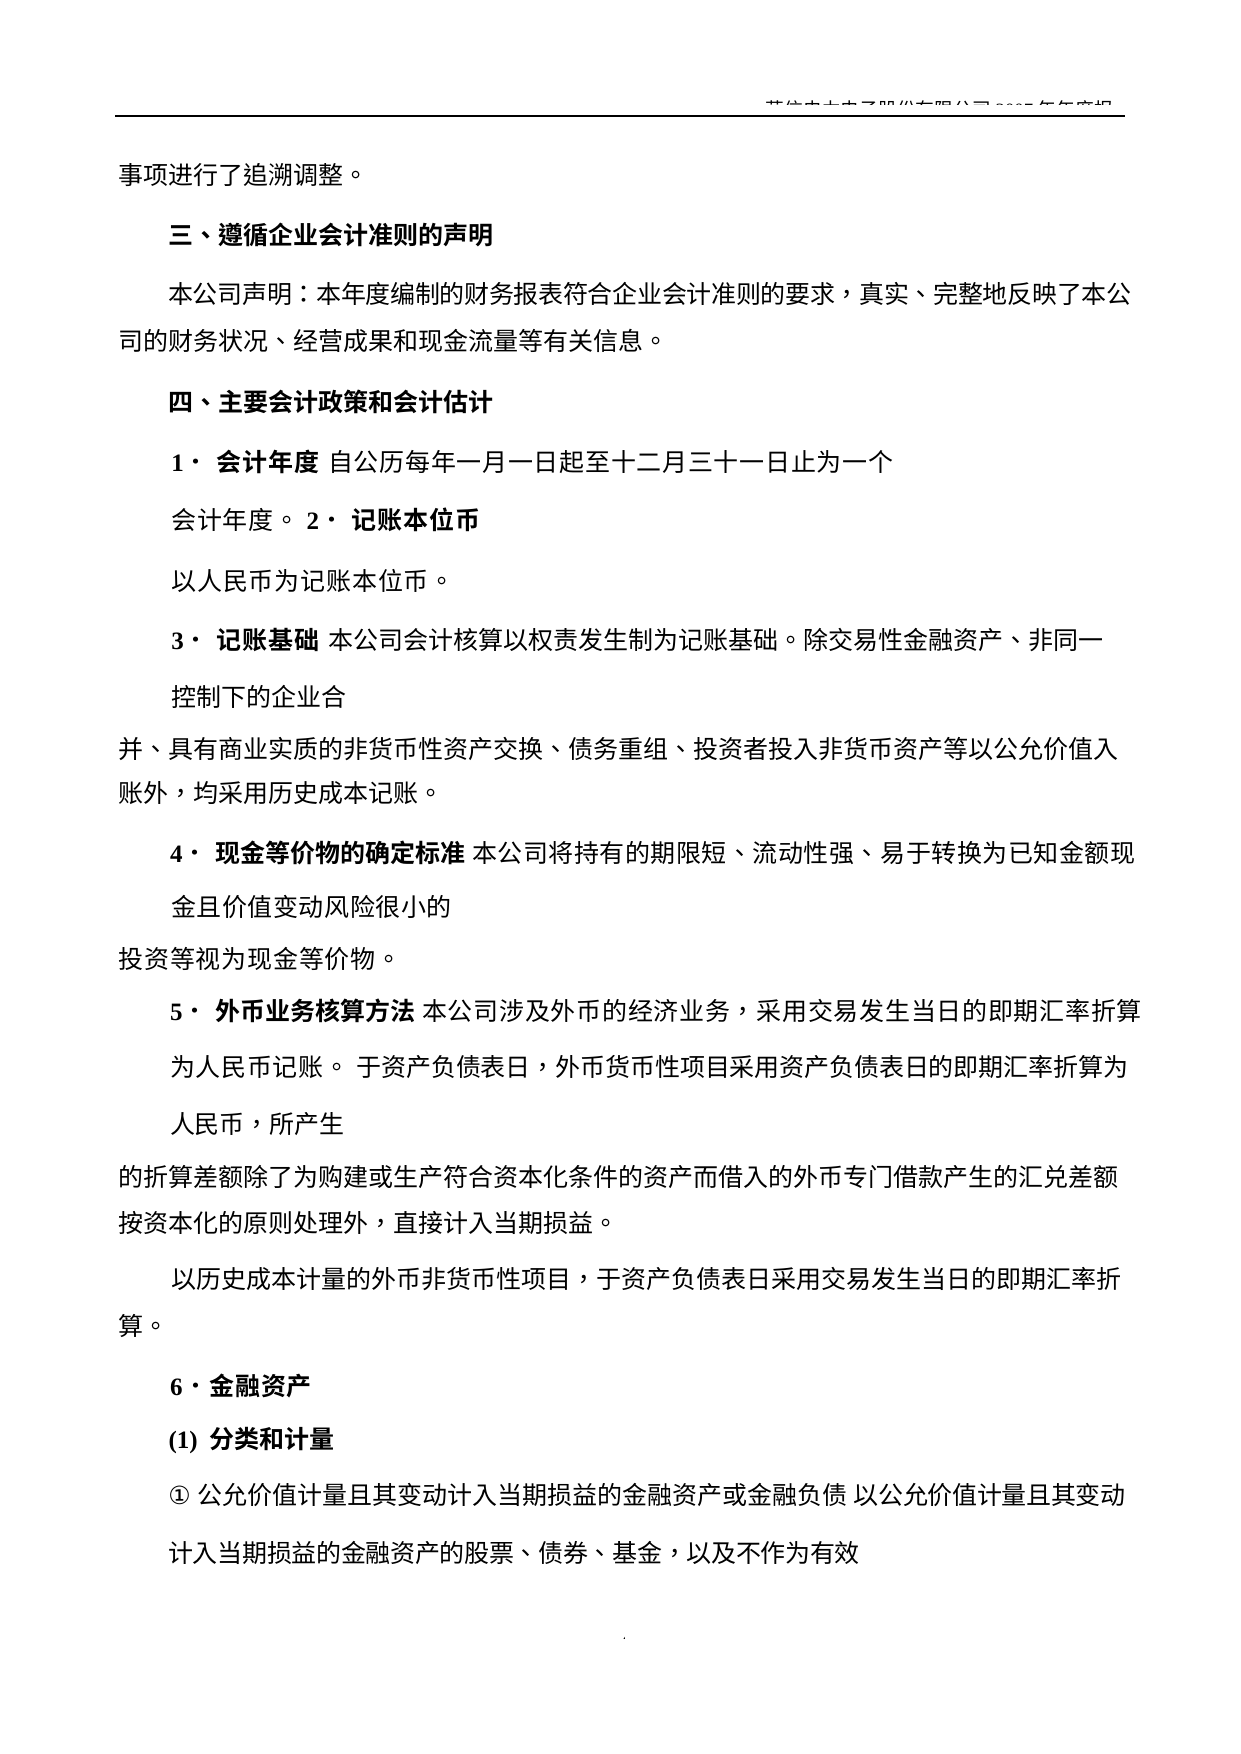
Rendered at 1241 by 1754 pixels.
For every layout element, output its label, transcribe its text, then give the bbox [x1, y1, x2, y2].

text 以历史成本计量的外币非货币性项目，于资产负债表日采用交易发生当日的即期汇率折 [171, 1261, 1144, 1295]
text 4． 现金等价物的确定标准 本公司将持有的期限短、流动性强、易于转换为已知金额现金且价值变动风险很小的 [170, 836, 1144, 924]
text 3． 记账基础 本公司会计核算以权责发生制为记账基础。除交易性金融资产、非同一控制下的企业合 [171, 623, 1123, 713]
text 本公司声明：本年度编制的财务报表符合企业会计准则的要求，真实、完整地反映了本公 司的财务状况、经营成果和现金流量等有关信息。 [118, 277, 1144, 357]
text 1． 会计年度 自公历每年一月一日起至十二月三十一日止为一个会计年度。 2． 记账本位币 [171, 444, 902, 536]
text 事项进行了追溯调整。 [118, 158, 1144, 192]
text 按资本化的原则处理外，直接计入当期损益。 [118, 1205, 1144, 1239]
subtitle 三、遵循企业会计准则的声明 [168, 217, 1144, 251]
text 投资等视为现金等价物。 [118, 944, 1144, 974]
subtitle 6．金融资产 (1) 分类和计量 [168, 1369, 337, 1456]
text ① 公允价值计量且其变动计入当期损益的金融资产或金融负债 以公允价值计量且其变动计入当期损益的金融资产的股票、债券、基金，以及不作为有效 [168, 1477, 1144, 1569]
text 的折算差额除了为购建或生产符合资本化条件的资产而借入的外币专门借款产生的汇兑差额 [118, 1163, 1144, 1192]
text 算。 [118, 1308, 1144, 1343]
text 并、具有商业实质的非货币性资产交换、债务重组、投资者投入非货币资产等以公允价值入 [118, 735, 1144, 764]
text 5． 外币业务核算方法 本公司涉及外币的经济业务，采用交易发生当日的即期汇率折算为人民币记账。 于资产负债表日，外币货币性项目采用资产负债表日的即期汇率折算为人民币，所产生 [170, 994, 1144, 1141]
subtitle 四、主要会计政策和会计估计 [168, 385, 1144, 419]
text 账外，均采用历史成本记账。 [118, 776, 1144, 810]
text 以人民币为记账本位币。 [171, 563, 1144, 597]
